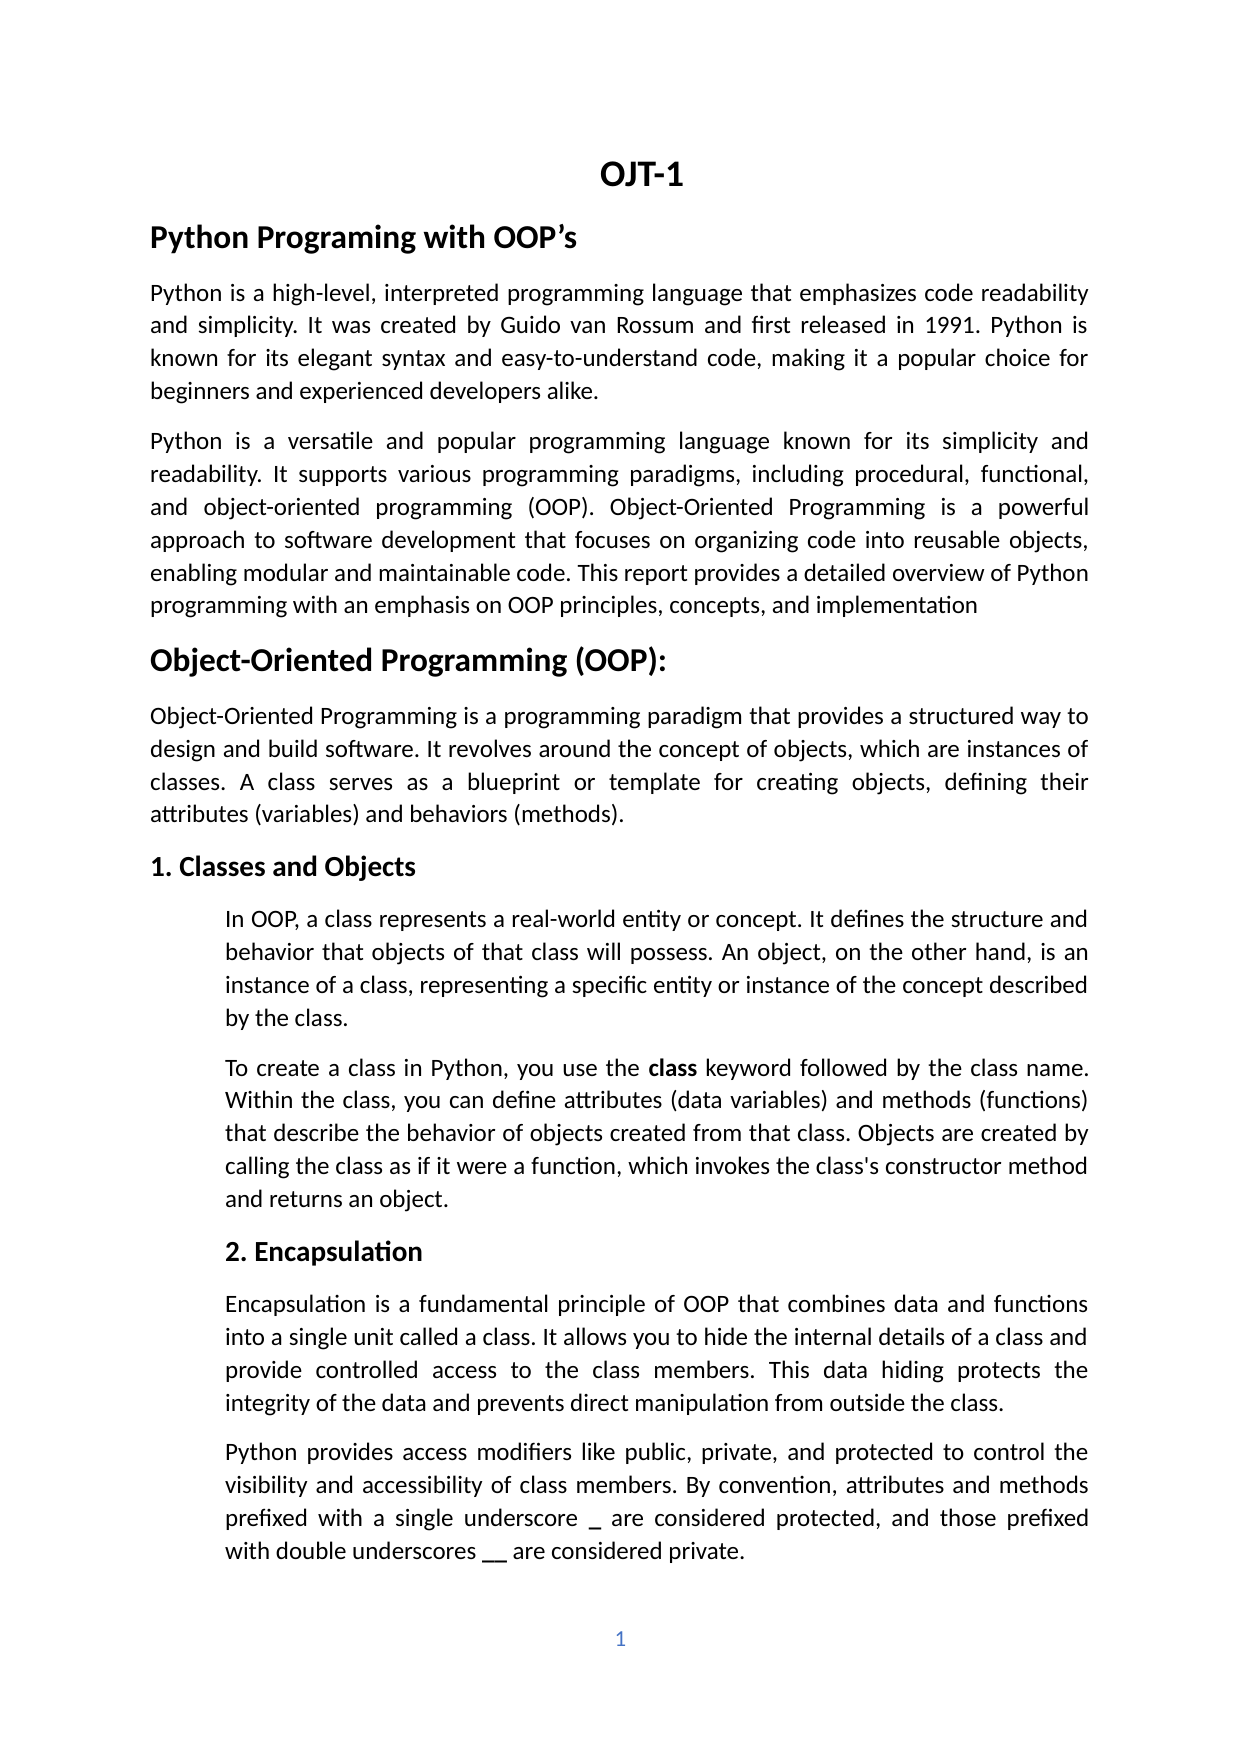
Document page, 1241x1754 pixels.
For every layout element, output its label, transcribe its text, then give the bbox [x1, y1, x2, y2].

text Python Programing with OOP’s [150, 216, 1090, 257]
text 1. Classes and Objects [150, 848, 1090, 884]
text In OOP, a class represents a real-world entity or concept. It defines the structure and behavior that objects of that class will possess. An object, on the other hand, is an instance of a class, representing a specific entity or instance of the concept described by the class. [225, 903, 1090, 1033]
text Object-Oriented Programming is a programming paradigm that provides a structured way to design and build software. It revolves around the concept of objects, which are instances of classes. A class serves as a blueprint or template for creating objects, defining their attributes (variables) and behaviors (methods). [150, 700, 1090, 829]
text Python is a high-level, interpreted programming language that emphasizes code readability and simplicity. It was created by Guido van Rossum and first released in 1991. Python is known for its elegant syntax and easy-to-understand code, making it a popular choice for beginners and experienced developers alike. [150, 277, 1090, 406]
text OJT-1 [525, 150, 1090, 196]
text Encapsulation is a fundamental principle of OOP that combines data and functions into a single unit called a class. It allows you to hide the internal details of a class and provide controlled access to the class members. This data hiding protects the integrity of the data and prevents direct manipulation from outside the class. [225, 1288, 1090, 1417]
text To create a class in Python, you use the class keyword followed by the class name. Within the class, you can define attributes (data variables) and methods (functions) that describe the behavior of objects created from that class. Objects are created by calling the class as if it were a function, which invokes the class's constructor method and returns an object. [225, 1052, 1090, 1214]
text Object-Oriented Programming (OOP): [150, 639, 1090, 680]
text Python is a versatile and popular programming language known for its simplicity and readability. It supports various programming paradigms, including procedural, functional, and object-oriented programming (OOP). Object-Oriented Programming is a powerful approach to software development that focuses on organizing code into reusable objects, enabling modular and maintainable code. This report provides a detailed overview of Python programming with an emphasis on OOP principles, concepts, and implementation [150, 425, 1090, 620]
text 2. Encapsulation [225, 1233, 1090, 1268]
text Python provides access modifiers like public, private, and protected to control the visibility and accessibility of class members. By convention, attributes and methods prefixed with a single underscore _ are considered protected, and those prefixed with double underscores __ are considered private. [225, 1436, 1090, 1566]
